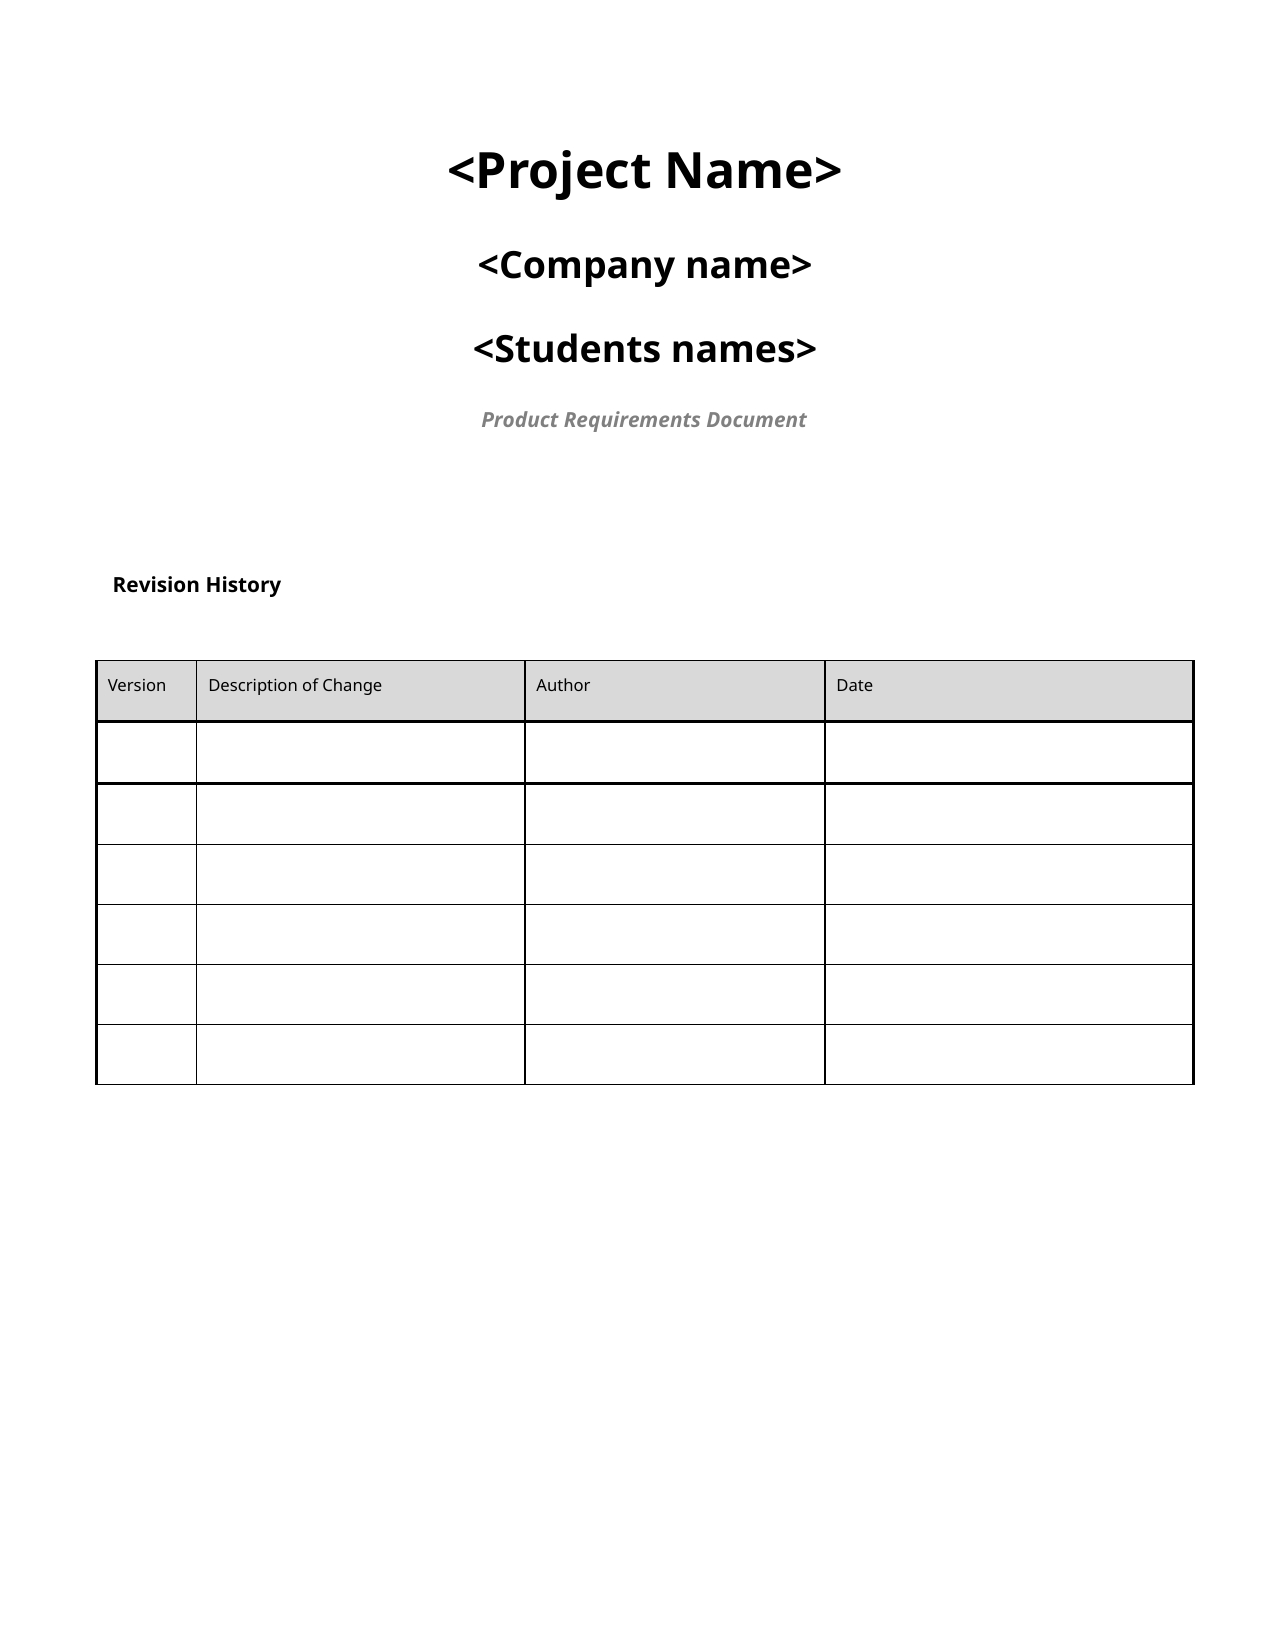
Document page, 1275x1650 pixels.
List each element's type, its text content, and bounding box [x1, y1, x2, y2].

table_cell [197, 905, 524, 964]
table_header Description of Change [197, 661, 524, 720]
table_cell [98, 1025, 196, 1084]
table_cell [98, 785, 196, 844]
table_cell [826, 1025, 1192, 1084]
table_header Author [526, 661, 824, 720]
table_cell [526, 1025, 824, 1084]
table_cell [197, 785, 524, 844]
table_cell [98, 905, 196, 964]
table_cell [98, 965, 196, 1024]
table_cell [826, 785, 1192, 844]
subtitle <Company name> [112, 238, 1177, 289]
table_cell [197, 965, 524, 1024]
title Revision History [112, 570, 1177, 598]
table_header Date [826, 661, 1192, 720]
subtitle <Students names> [112, 322, 1177, 373]
text Product Requirements Document [112, 406, 1177, 434]
table_cell [526, 785, 824, 844]
table_cell [197, 1025, 524, 1084]
table_cell [197, 723, 524, 782]
table_cell [526, 723, 824, 782]
table_cell [98, 723, 196, 782]
table_cell [526, 845, 824, 904]
table_cell [826, 905, 1192, 964]
table_cell [526, 905, 824, 964]
table_cell [197, 845, 524, 904]
table_cell [826, 845, 1192, 904]
title <Project Name> [112, 135, 1177, 203]
table_cell [526, 965, 824, 1024]
table_cell [98, 845, 196, 904]
table_cell [826, 723, 1192, 782]
table_cell [826, 965, 1192, 1024]
table_header Version [98, 661, 196, 720]
